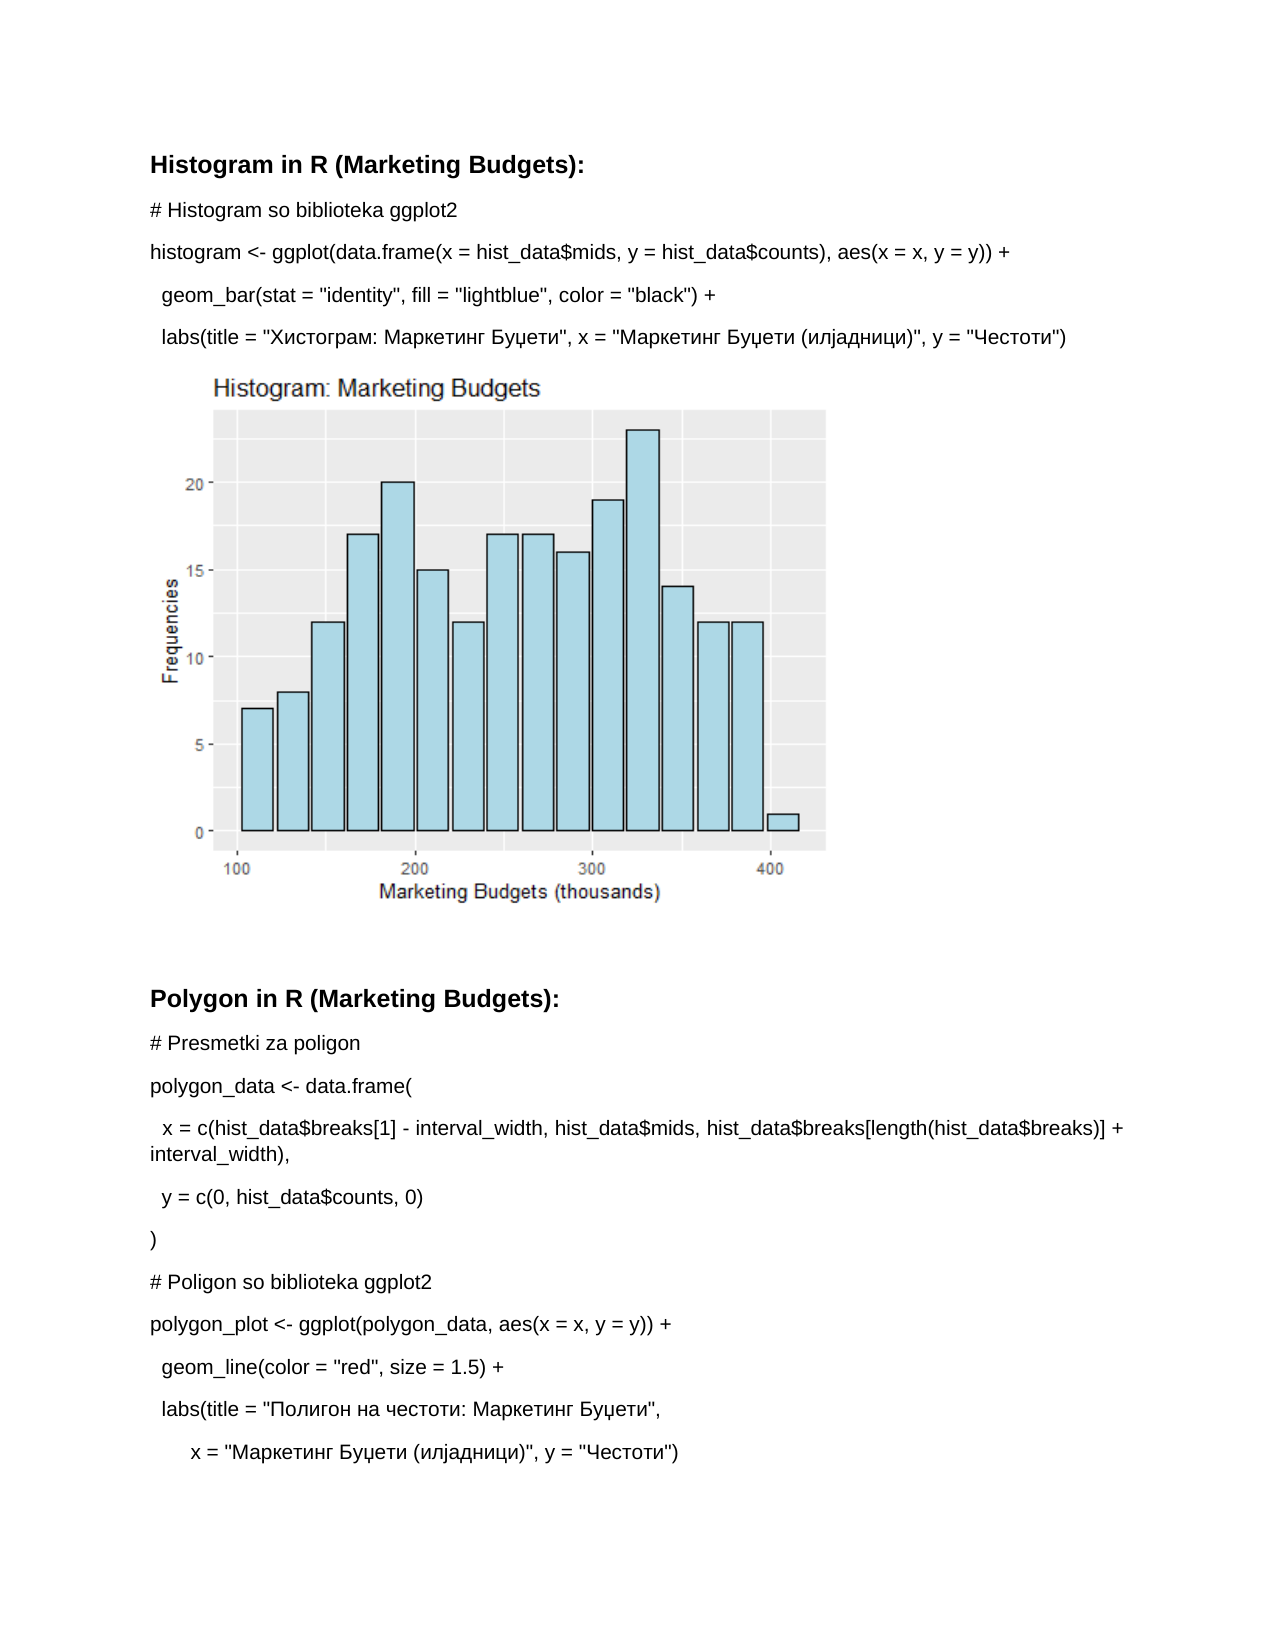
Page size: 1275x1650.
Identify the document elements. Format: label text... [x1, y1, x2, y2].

text # Histogram so biblioteka ggplot2 [150, 198, 1125, 222]
text labs(title = "Полигон на честоти: Маркетинг Буџети", [150, 1397, 1125, 1421]
text histogram <- ggplot(data.frame(x = hist_data$mids, y = hist_data$counts), aes(x = x, y = y)) + [150, 240, 1125, 264]
text x = c(hist_data$breaks[1] - interval_width, hist_data$mids, hist_data$breaks[length(hist_data$breaks)] + interval_width), [150, 1116, 1125, 1166]
text y = c(0, hist_data$counts, 0) [150, 1184, 1125, 1208]
text polygon_data <- data.frame( [150, 1074, 1125, 1098]
text # Poligon so biblioteka ggplot2 [150, 1269, 1125, 1293]
text geom_line(color = "red", size = 1.5) + [150, 1354, 1125, 1378]
text Polygon in R (Marketing Budgets): [150, 983, 1125, 1012]
text ) [150, 1227, 1125, 1251]
text Histogram in R (Marketing Budgets): [150, 150, 1125, 179]
text labs(title = "Хистограм: Маркетинг Буџети", x = "Маркетинг Буџети (илјадници)", y = "Честоти") [150, 325, 1125, 349]
text # Presmetki za poligon [150, 1031, 1125, 1055]
picture [150, 367, 837, 912]
text geom_bar(stat = "identity", fill = "lightblue", color = "black") + [150, 283, 1125, 307]
text x = "Маркетинг Буџети (илјадници)", y = "Честоти") [150, 1439, 1125, 1463]
text polygon_plot <- ggplot(polygon_data, aes(x = x, y = y)) + [150, 1312, 1125, 1336]
